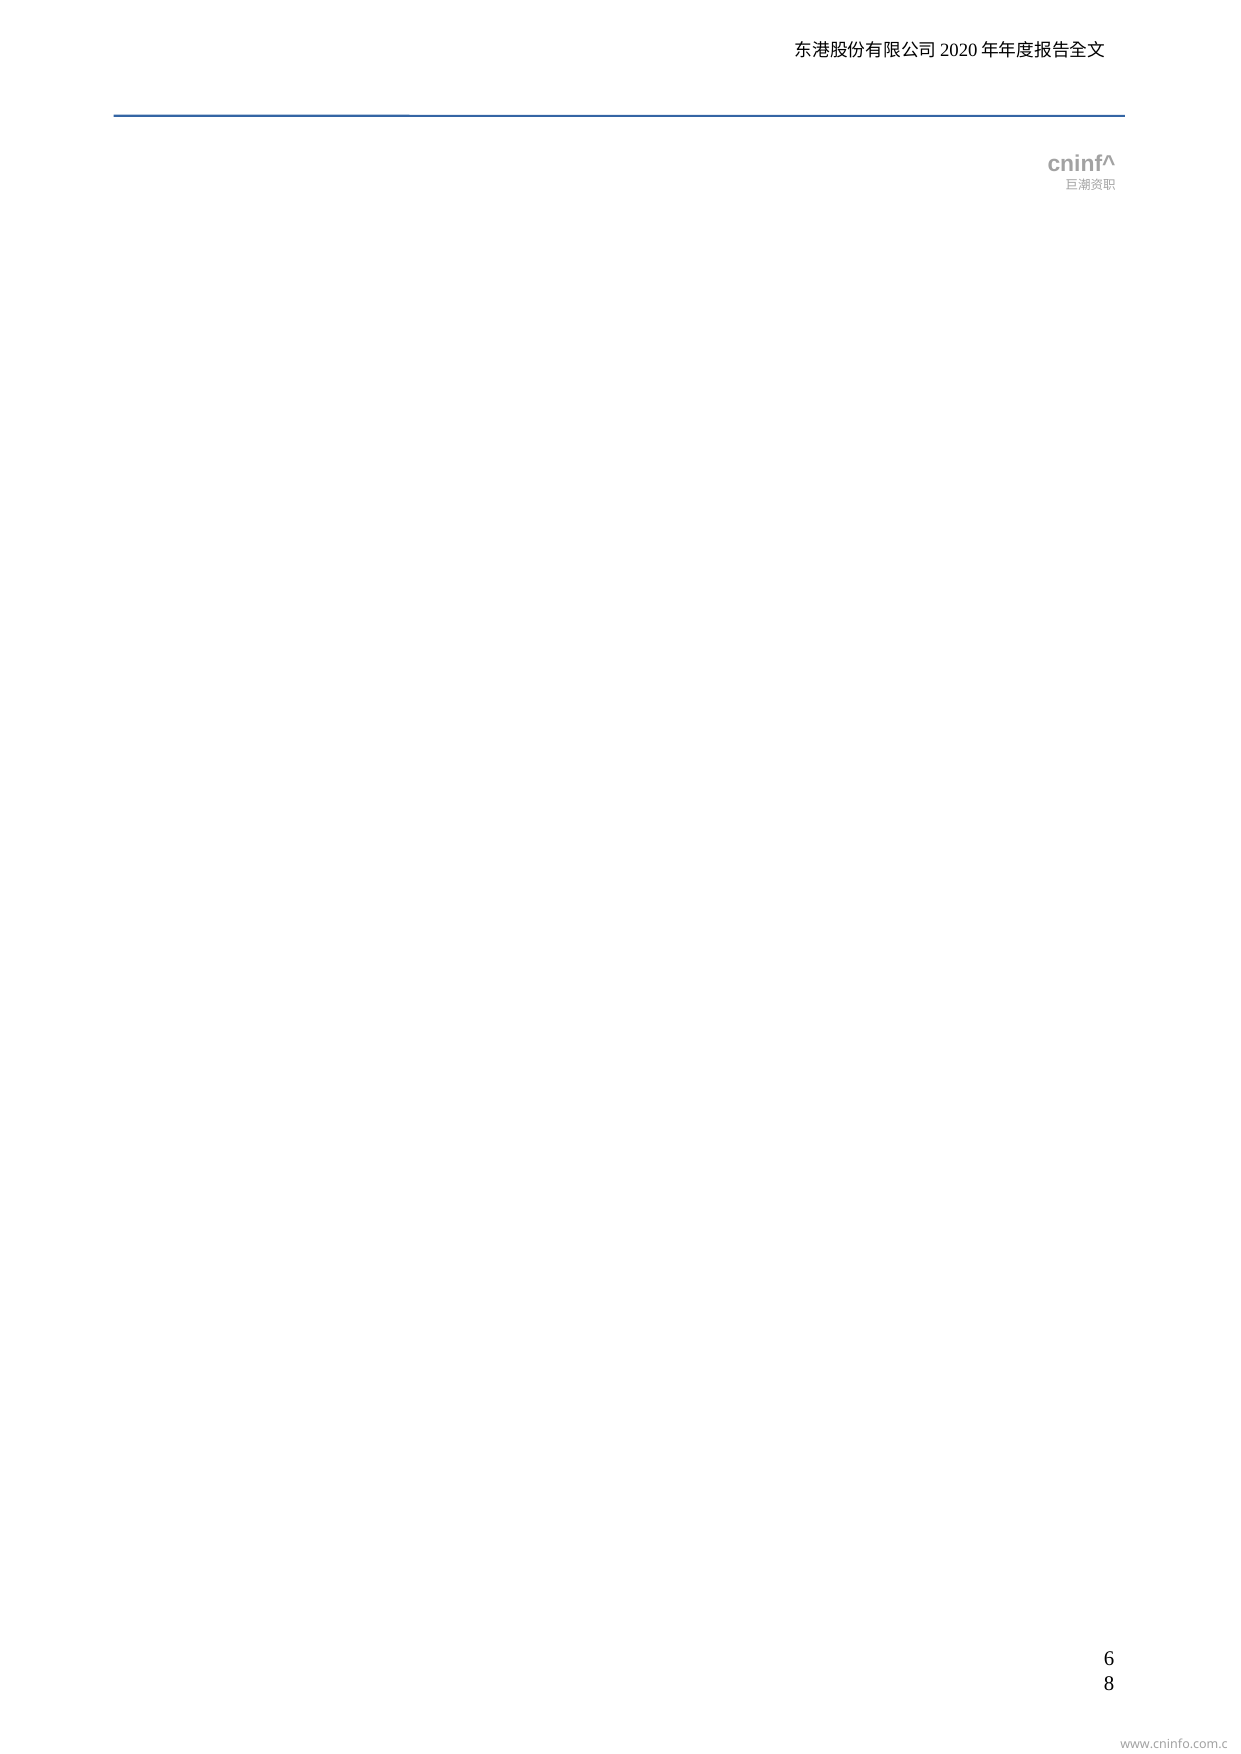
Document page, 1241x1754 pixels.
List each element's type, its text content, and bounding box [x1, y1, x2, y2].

text 巨潮资职 [116, 176, 1115, 193]
text cninf^ [116, 150, 1115, 176]
